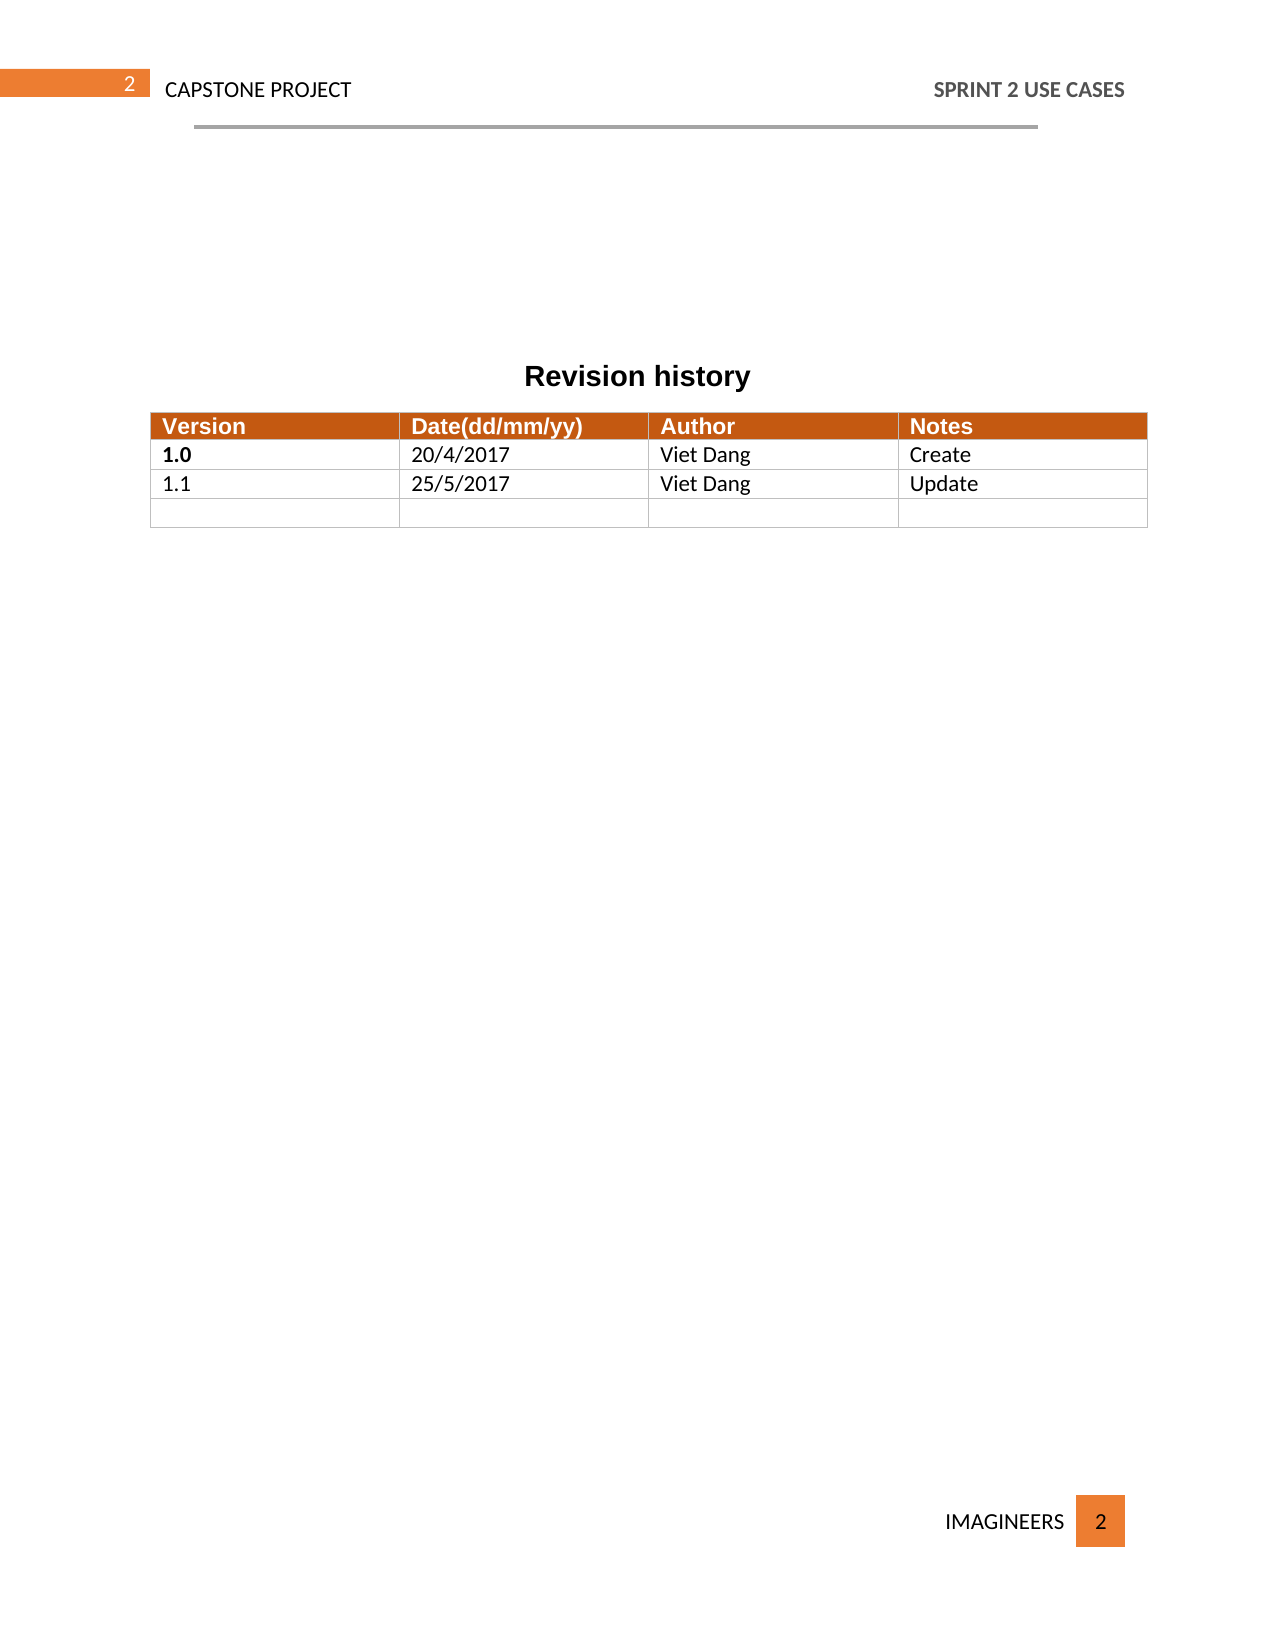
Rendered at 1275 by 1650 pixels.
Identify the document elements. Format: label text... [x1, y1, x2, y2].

table_header Date(dd/mm/yy) [400, 413, 648, 439]
table_cell [400, 499, 648, 527]
text Revision history [150, 359, 1125, 393]
table_cell [151, 499, 399, 527]
table_cell [649, 499, 898, 527]
table_header Author [649, 413, 898, 439]
table_cell 1.0 [151, 440, 399, 468]
table_cell Create [899, 440, 1147, 468]
table_cell [899, 499, 1147, 527]
table_cell 1.1 [151, 470, 399, 497]
table_header Version [151, 413, 399, 439]
table_cell Update [899, 470, 1147, 497]
table_cell Viet Dang [649, 440, 898, 468]
table_header Notes [899, 413, 1147, 439]
table_cell 20/4/2017 [400, 440, 648, 468]
table_cell Viet Dang [649, 470, 898, 497]
table_cell 25/5/2017 [400, 470, 648, 497]
